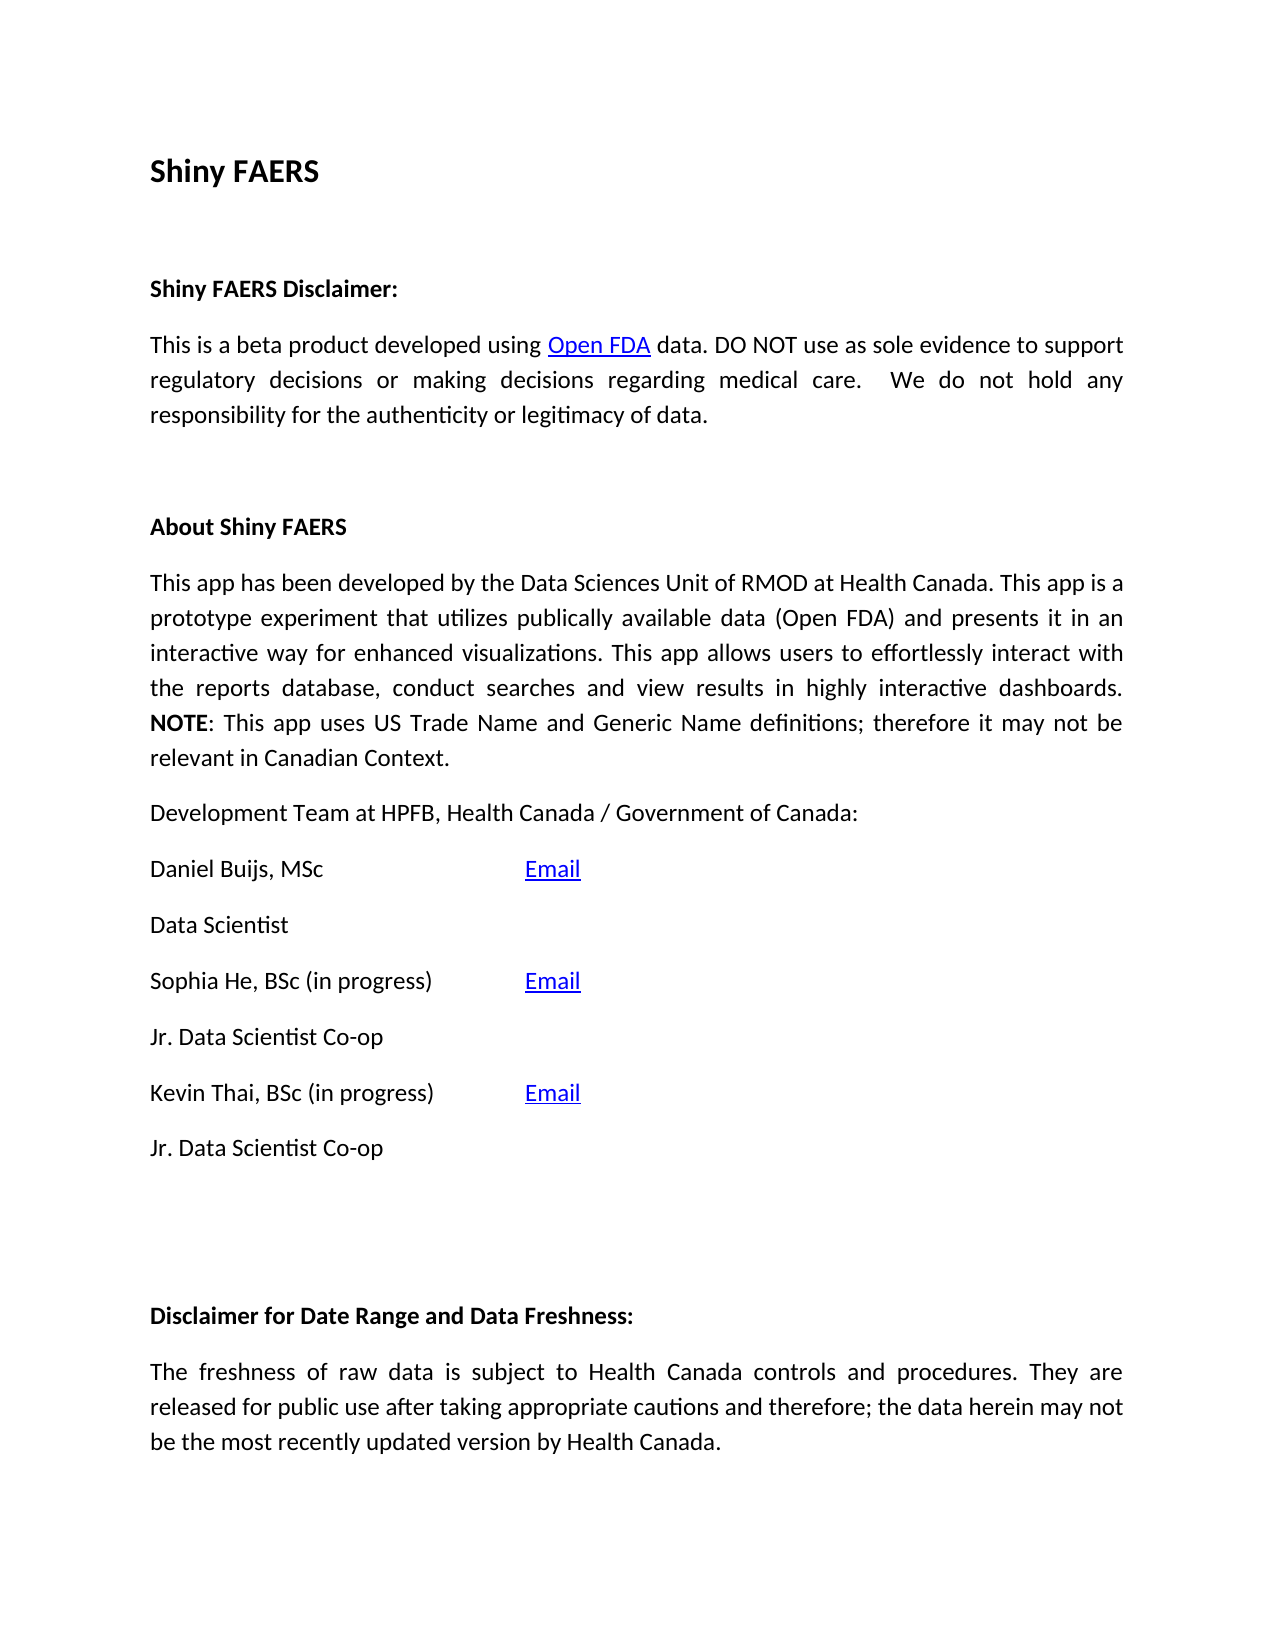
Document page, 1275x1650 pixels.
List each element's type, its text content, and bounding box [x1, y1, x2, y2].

text Shiny FAERS Disclaimer: [150, 273, 1125, 304]
text This app has been developed by the Data Sciences Unit of RMOD at Health Canada. This app is a prototype experiment that utilizes publically available data (Open FDA) and presents it in an interactive way for enhanced visualizations. This app allows users to effortlessly interact with the reports database, conduct searches and view results in highly interactive dashboards. NOTE: This app uses US Trade Name and Generic Name definitions; therefore it may not be relevant in Canadian Context. [150, 567, 1125, 772]
text Jr. Data Scientist Co-op [150, 1021, 1125, 1051]
text Jr. Data Scientist Co-op [150, 1133, 1125, 1163]
text Disclaimer for Date Range and Data Freshness: [150, 1300, 1125, 1331]
text Daniel Buijs, MSc Email [150, 853, 1125, 884]
text About Shiny FAERS [150, 511, 1125, 541]
text Sophia He, BSc (in progress) Email [150, 965, 1125, 996]
text Data Scientist [150, 909, 1125, 940]
text The freshness of raw data is subject to Health Canada controls and procedures. They are released for public use after taking appropriate cautions and therefore; the data herein may not be the most recently updated version by Health Canada. [150, 1356, 1125, 1456]
text This is a beta product developed using Open FDA data. DO NOT use as sole evidence to support regulatory decisions or making decisions regarding medical care. We do not hold any responsibility for the authenticity or legitimacy of data. [150, 329, 1125, 430]
text Shiny FAERS [150, 150, 1125, 191]
text Development Team at HPFB, Health Canada / Government of Canada: [150, 798, 1125, 828]
text Kevin Thai, BSc (in progress) Email [150, 1077, 1125, 1107]
